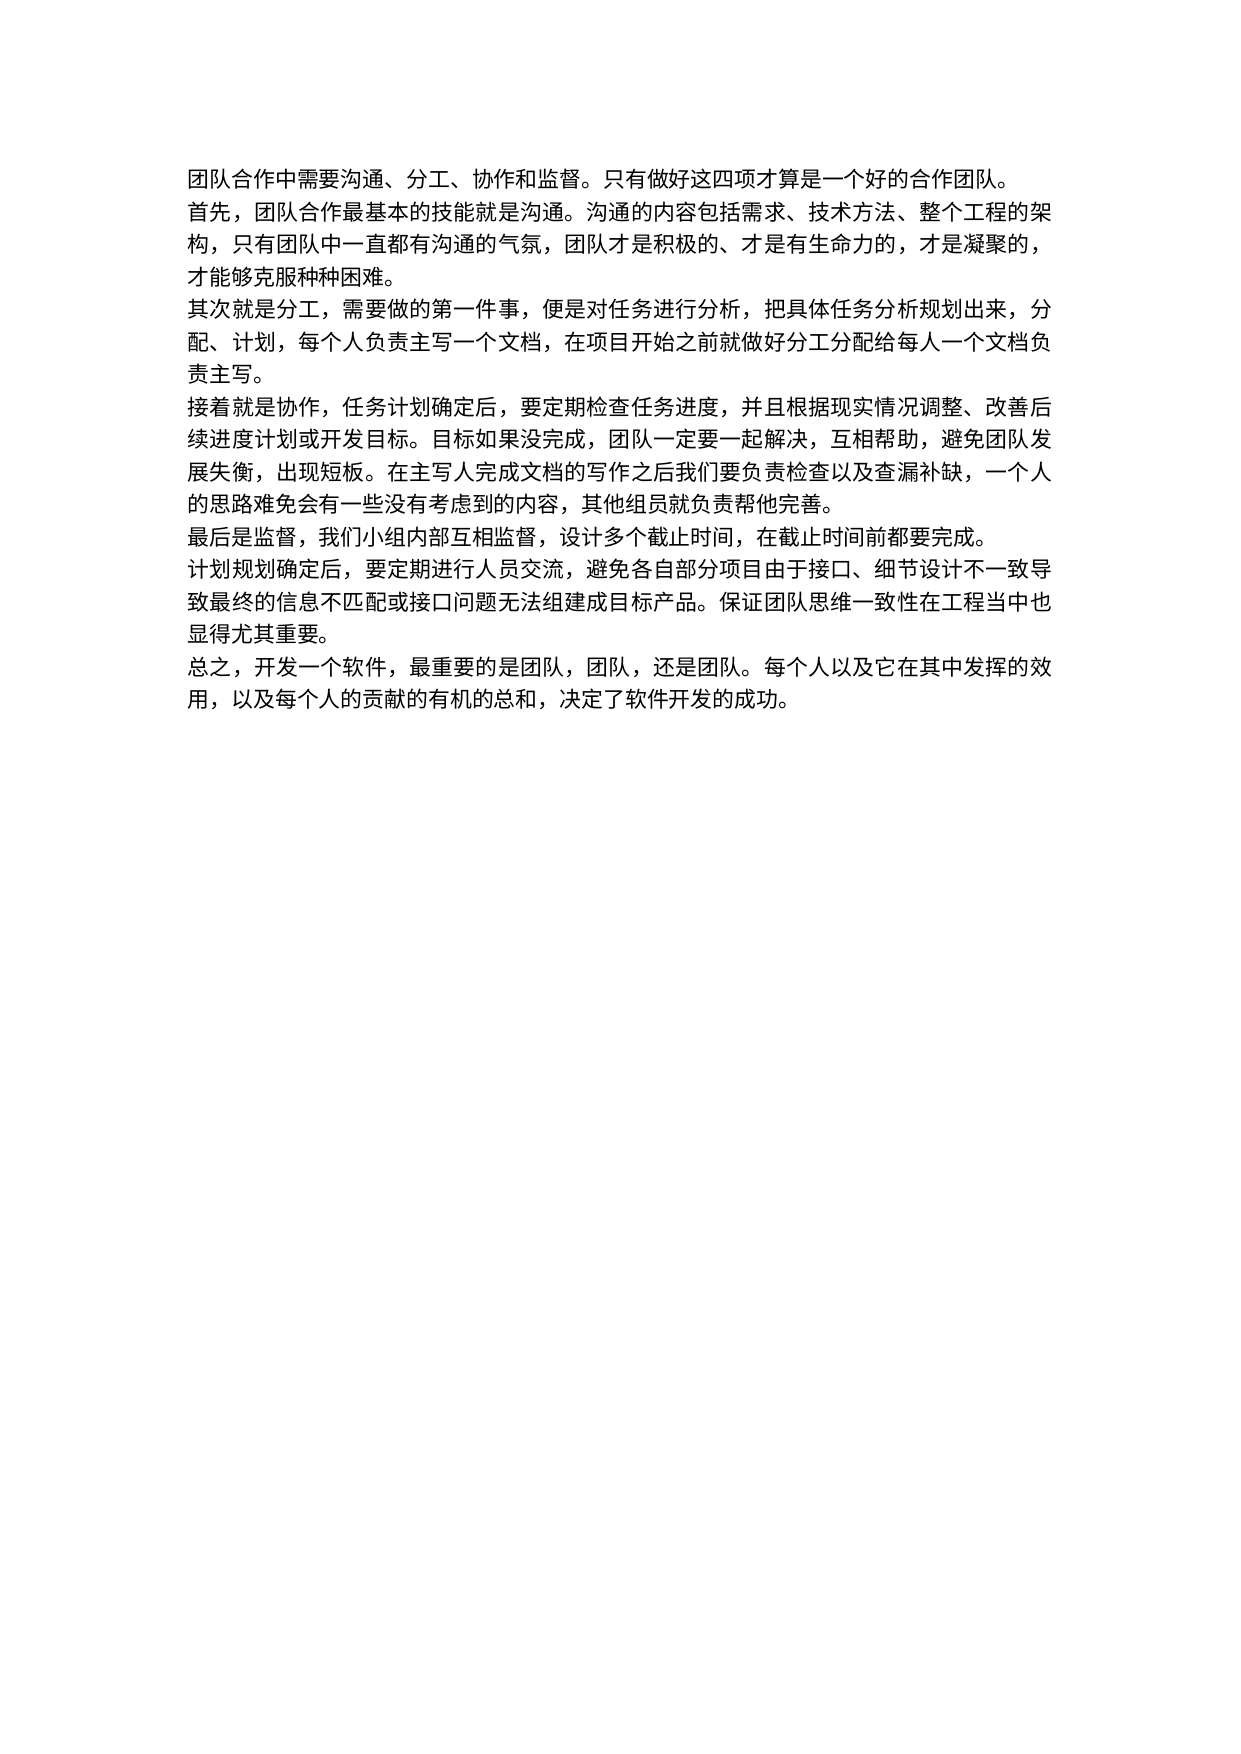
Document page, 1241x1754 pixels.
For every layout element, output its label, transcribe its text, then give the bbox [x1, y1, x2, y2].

text 最后是监督，我们小组内部互相监督，设计多个截止时间，在截止时间前都要完成。 [187, 519, 1053, 552]
text 接着就是协作，任务计划确定后，要定期检查任务进度，并且根据现实情况调整、改善后续进度计划或开发目标。目标如果没完成，团队一定要一起解决，互相帮助，避免团队发展失衡，出现短板。在主写人完成文档的写作之后我们要负责检查以及查漏补缺，一个人的思路难免会有一些没有考虑到的内容，其他组员就负责帮他完善。 [187, 389, 1053, 519]
text 其次就是分工，需要做的第一件事，便是对任务进行分析，把具体任务分析规划出来，分配、计划，每个人负责主写一个文档，在项目开始之前就做好分工分配给每人一个文档负责主写。 [187, 292, 1053, 389]
text 总之，开发一个软件，最重要的是团队，团队，还是团队。每个人以及它在其中发挥的效用，以及每个人的贡献的有机的总和，决定了软件开发的成功。 [187, 649, 1053, 714]
text 计划规划确定后，要定期进行人员交流，避免各自部分项目由于接口、细节设计不一致导致最终的信息不匹配或接口问题无法组建成目标产品。保证团队思维一致性在工程当中也显得尤其重要。 [187, 552, 1053, 649]
text 团队合作中需要沟通、分工、协作和监督。只有做好这四项才算是一个好的合作团队。 [187, 162, 1053, 194]
text 首先，团队合作最基本的技能就是沟通。沟通的内容包括需求、技术方法、整个工程的架构，只有团队中一直都有沟通的气氛，团队才是积极的、才是有生命力的，才是凝聚的，才能够克服种种困难。 [187, 194, 1053, 292]
